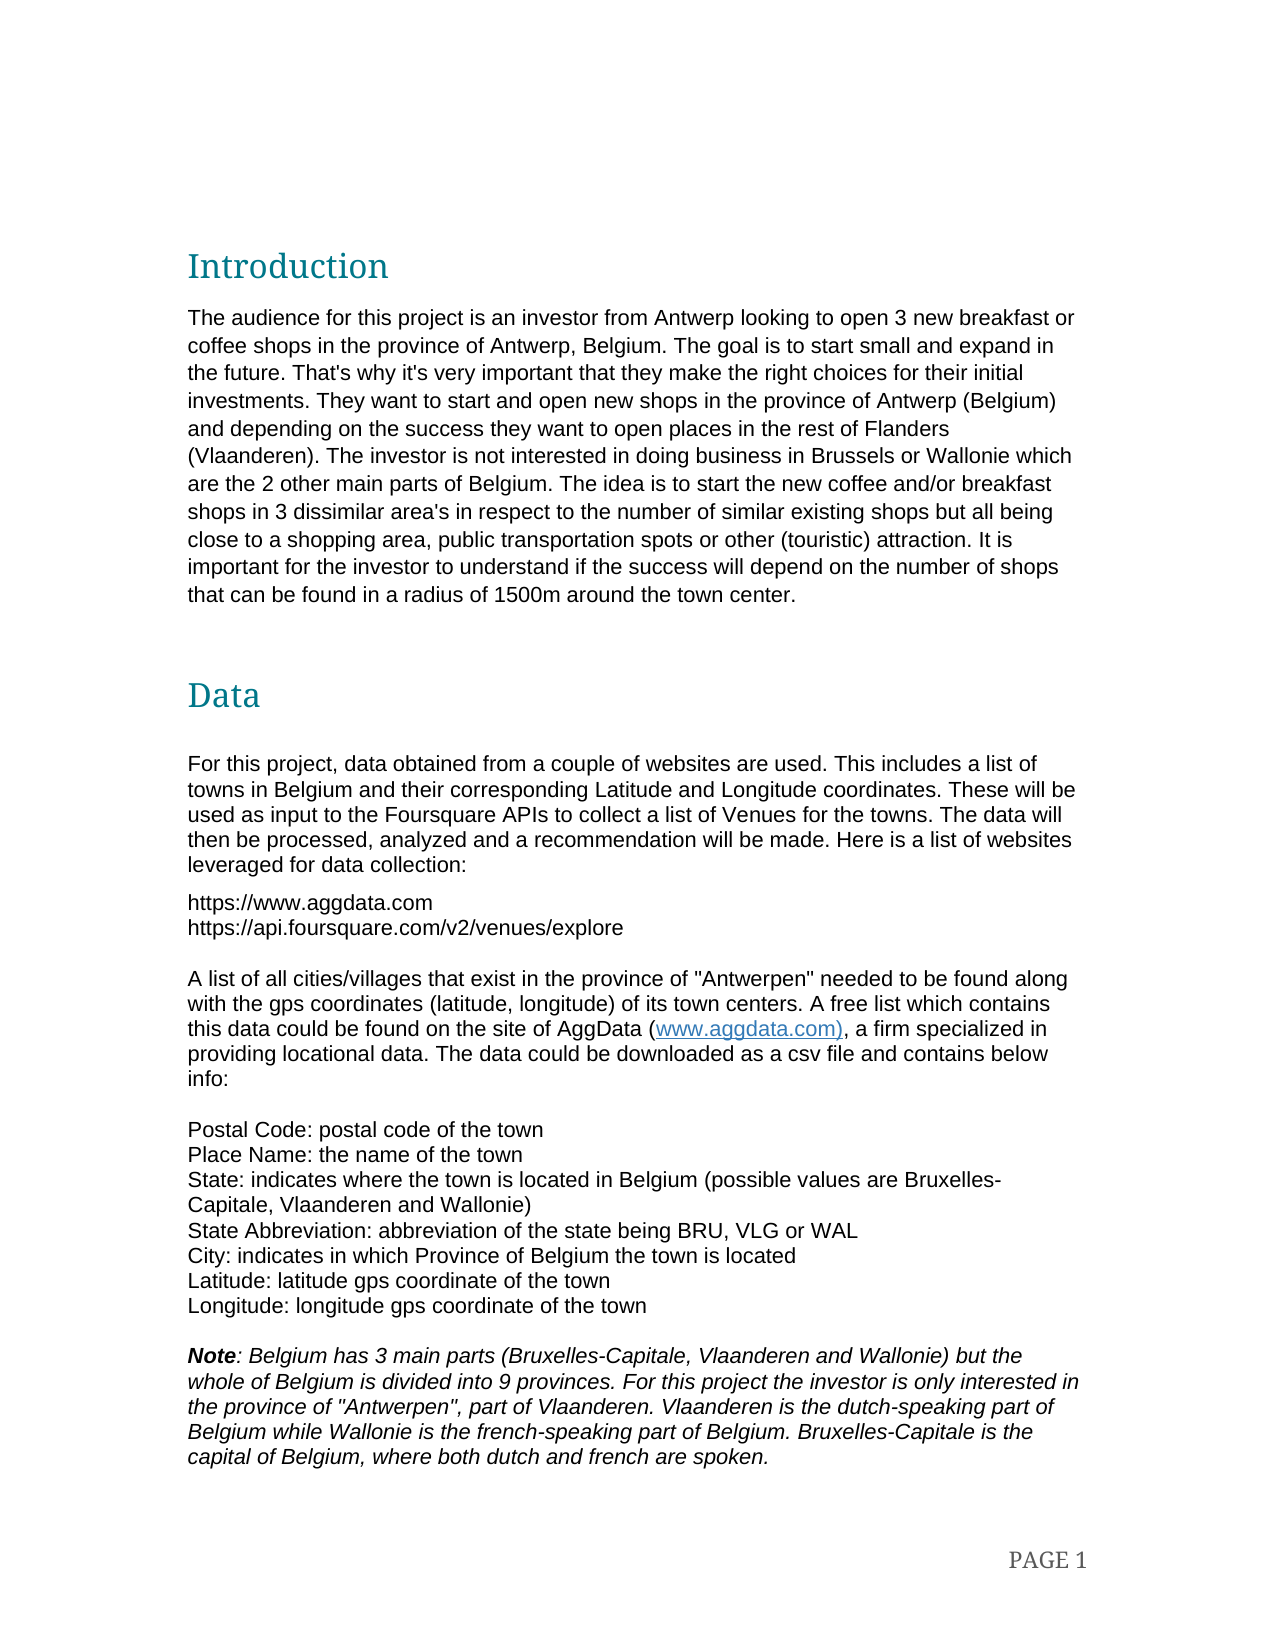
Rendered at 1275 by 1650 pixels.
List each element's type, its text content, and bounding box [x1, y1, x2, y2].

text State: indicates where the town is located in Belgium (possible values are Bruxelles-Capitale, Vlaanderen and Wallonie) [187, 1167, 1087, 1217]
text https://api.foursquare.com/v2/venues/explore [187, 915, 1087, 940]
text For this project, data obtained from a couple of websites are used. This includes a list of towns in Belgium and their corresponding Latitude and Longitude coordinates. These will be used as input to the Foursquare APIs to collect a list of Venues for the towns. The data will then be processed, analyzed and a recommendation will be made. Here is a list of websites leveraged for data collection: [187, 751, 1087, 877]
text State Abbreviation: abbreviation of the state being BRU, VLG or WAL [187, 1217, 1087, 1243]
text Note: Belgium has 3 main parts (Bruxelles-Capitale, Vlaanderen and Wallonie) but the whole of Belgium is divided into 9 provinces. For this project the investor is only interested in the province of "Antwerpen", part of Vlaanderen. Vlaanderen is the dutch-speaking part of Belgium while Wallonie is the french-speaking part of Belgium. Bruxelles-Capitale is the capital of Belgium, where both dutch and french are spoken. [187, 1343, 1087, 1469]
text https://www.aggdata.com [187, 890, 1087, 915]
text Latitude: latitude gps coordinate of the town [187, 1268, 1087, 1293]
text Postal Code: postal code of the town [187, 1117, 1087, 1142]
subtitle Introduction [187, 242, 1087, 288]
text The audience for this project is an investor from Antwerp looking to open 3 new breakfast or coffee shops in the province of Antwerp, Belgium. The goal is to start small and expand in the future. That's why it's very important that they make the right choices for their initial investments. They want to start and open new shops in the province of Antwerp (Belgium) and depending on the success they want to open places in the rest of Flanders (Vlaanderen). The investor is not interested in doing business in Brussels or Wallonie which are the 2 other main parts of Belgium. The idea is to start the new coffee and/or breakfast shops in 3 dissimilar area's in respect to the number of similar existing shops but all being close to a shopping area, public transportation spots or other (touristic) attraction. It is important for the investor to understand if the success will depend on the number of shops that can be found in a radius of 1500m around the town center. [187, 305, 1087, 607]
text Place Name: the name of the town [187, 1142, 1087, 1167]
text Longitude: longitude gps coordinate of the town [187, 1293, 1087, 1318]
text City: indicates in which Province of Belgium the town is located [187, 1243, 1087, 1268]
subtitle Data [187, 672, 1087, 718]
text A list of all cities/villages that exist in the province of "Antwerpen" needed to be found along with the gps coordinates (latitude, longitude) of its town centers. A free list which contains this data could be found on the site of AggData (www.aggdata.com), a firm specialized in providing locational data. The data could be downloaded as a csv file and contains below info: [187, 965, 1087, 1091]
